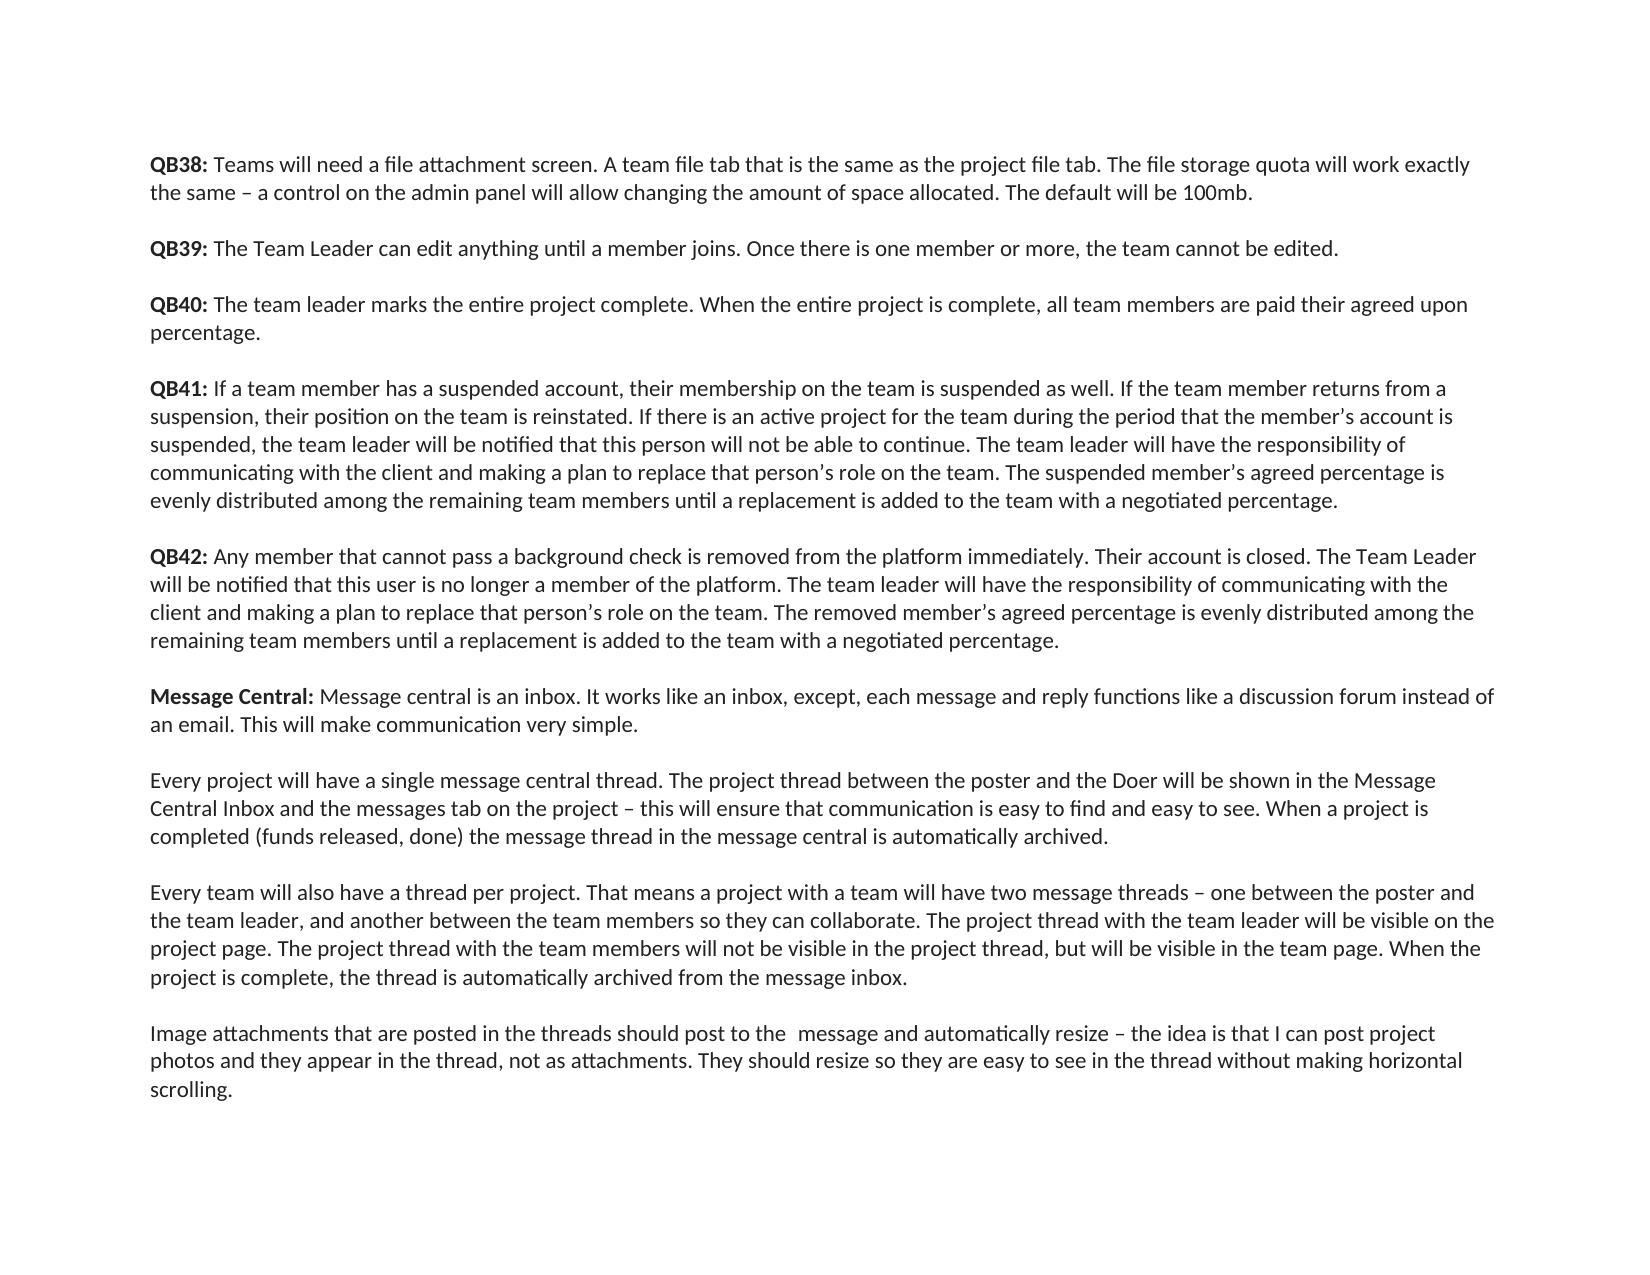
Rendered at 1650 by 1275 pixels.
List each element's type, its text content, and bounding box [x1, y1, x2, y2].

text QB39: The Team Leader can edit anything until a member joins. Once there is one member or more, the team cannot be edited. [150, 234, 1500, 262]
text Every project will have a single message central thread. The project thread between the poster and the Doer will be shown in the Message Central Inbox and the messages tab on the project – this will ensure that communication is easy to find and easy to see. When a project is completed (funds released, done) the message thread in the message central is automatically archived. [150, 766, 1500, 851]
text QB41: If a team member has a suspended account, their membership on the team is suspended as well. If the team member returns from a suspension, their position on the team is reinstated. If there is an active project for the team during the period that the member’s account is suspended, the team leader will be notified that this person will not be able to continue. The team leader will have the responsibility of communicating with the client and making a plan to replace that person’s role on the team. The suspended member’s agreed percentage is evenly distributed among the remaining team members until a replacement is added to the team with a negotiated percentage. [150, 374, 1500, 514]
text Every team will also have a thread per project. That means a project with a team will have two message threads – one between the poster and the team leader, and another between the team members so they can collaborate. The project thread with the team leader will be visible on the project page. The project thread with the team members will not be visible in the project thread, but will be visible in the team page. When the project is complete, the thread is automatically archived from the message inbox. [150, 878, 1500, 991]
text QB38: Teams will need a file attachment screen. A team file tab that is the same as the project file tab. The file storage quota will work exactly the same – a control on the admin panel will allow changing the amount of space allocated. The default will be 100mb. [150, 150, 1500, 206]
text Image attachments that are posted in the threads should post to the message and automatically resize – the idea is that I can post project photos and they appear in the thread, not as attachments. They should resize so they are easy to see in the thread without making horizontal scrolling. [150, 1019, 1500, 1103]
text QB40: The team leader marks the entire project complete. When the entire project is complete, all team members are paid their agreed upon percentage. [150, 290, 1500, 346]
text QB42: Any member that cannot pass a background check is removed from the platform immediately. Their account is closed. The Team Leader will be notified that this user is no longer a member of the platform. The team leader will have the responsibility of communicating with the client and making a plan to replace that person’s role on the team. The removed member’s agreed percentage is evenly distributed among the remaining team members until a replacement is added to the team with a negotiated percentage. [150, 542, 1500, 654]
text Message Central: Message central is an inbox. It works like an inbox, except, each message and reply functions like a discussion forum instead of an email. This will make communication very simple. [150, 682, 1500, 738]
